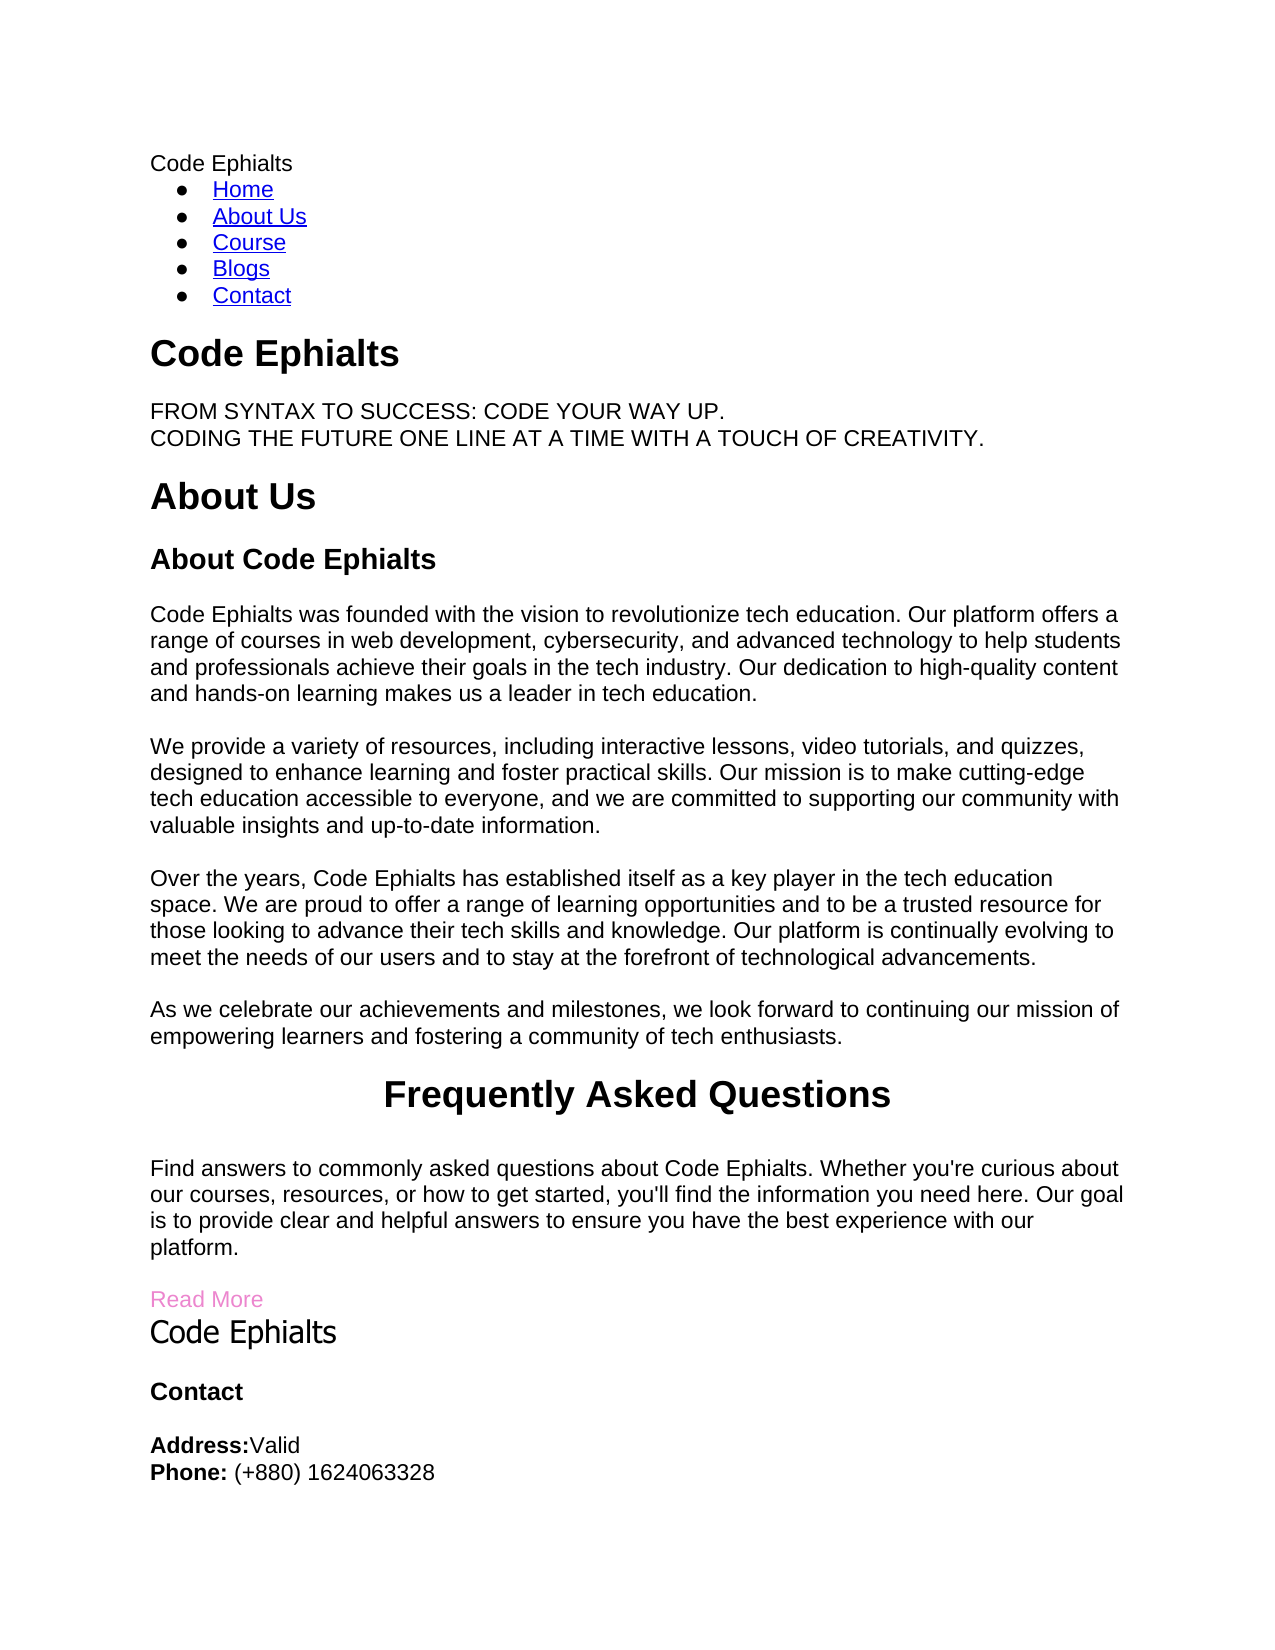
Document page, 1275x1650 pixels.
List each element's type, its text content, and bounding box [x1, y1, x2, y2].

text Read More [150, 1286, 1125, 1313]
text CODING THE FUTURE ONE LINE AT A TIME WITH A TOUCH OF CREATIVITY. [150, 424, 1125, 451]
list About Us [175, 203, 1125, 229]
text FROM SYNTAX TO SUCCESS: CODE YOUR WAY UP. [150, 398, 1125, 424]
text Phone: (+880) 1624063328 [150, 1459, 1125, 1485]
text Find answers to commonly asked questions about Code Ephialts. Whether you're curious about our courses, resources, or how to get started, you'll find the information you need here. Our goal is to provide clear and helpful answers to ensure you have the best experience with our platform. [150, 1154, 1125, 1260]
subtitle About Code Ephialts [150, 542, 1125, 576]
list Course [175, 229, 1125, 255]
text Code Ephialts [150, 1313, 1125, 1350]
text Code Ephialts [150, 150, 1125, 176]
subtitle About Us [150, 474, 1125, 517]
list Contact [175, 282, 1125, 308]
text Code Ephialts was founded with the vision to revolutionize tech education. Our platform offers a range of courses in web development, cybersecurity, and advanced technology to help students and professionals achieve their goals in the tech industry. Our dedication to high-quality content and hands-on learning makes us a leader in tech education. [150, 601, 1125, 706]
list Home [175, 176, 1125, 203]
text As we celebrate our achievements and milestones, we look forward to continuing our mission of empowering learners and fostering a community of tech enthusiasts. [150, 996, 1125, 1049]
list Blogs [175, 255, 1125, 282]
subtitle Code Ephialts [150, 332, 1125, 375]
text We provide a variety of resources, including interactive lessons, video tutorials, and quizzes, designed to enhance learning and foster practical skills. Our mission is to make cutting-edge tech education accessible to everyone, and we are committed to supporting our community with valuable insights and up-to-date information. [150, 733, 1125, 838]
subtitle Frequently Asked Questions [150, 1072, 1125, 1116]
subtitle Contact [150, 1377, 1125, 1406]
text Address:Valid [150, 1432, 1125, 1459]
text Over the years, Code Ephialts has established itself as a key player in the tech education space. We are proud to offer a range of learning opportunities and to be a trusted resource for those looking to advance their tech skills and knowledge. Our platform is continually evolving to meet the needs of our users and to stay at the forefront of technological advancements. [150, 864, 1125, 970]
